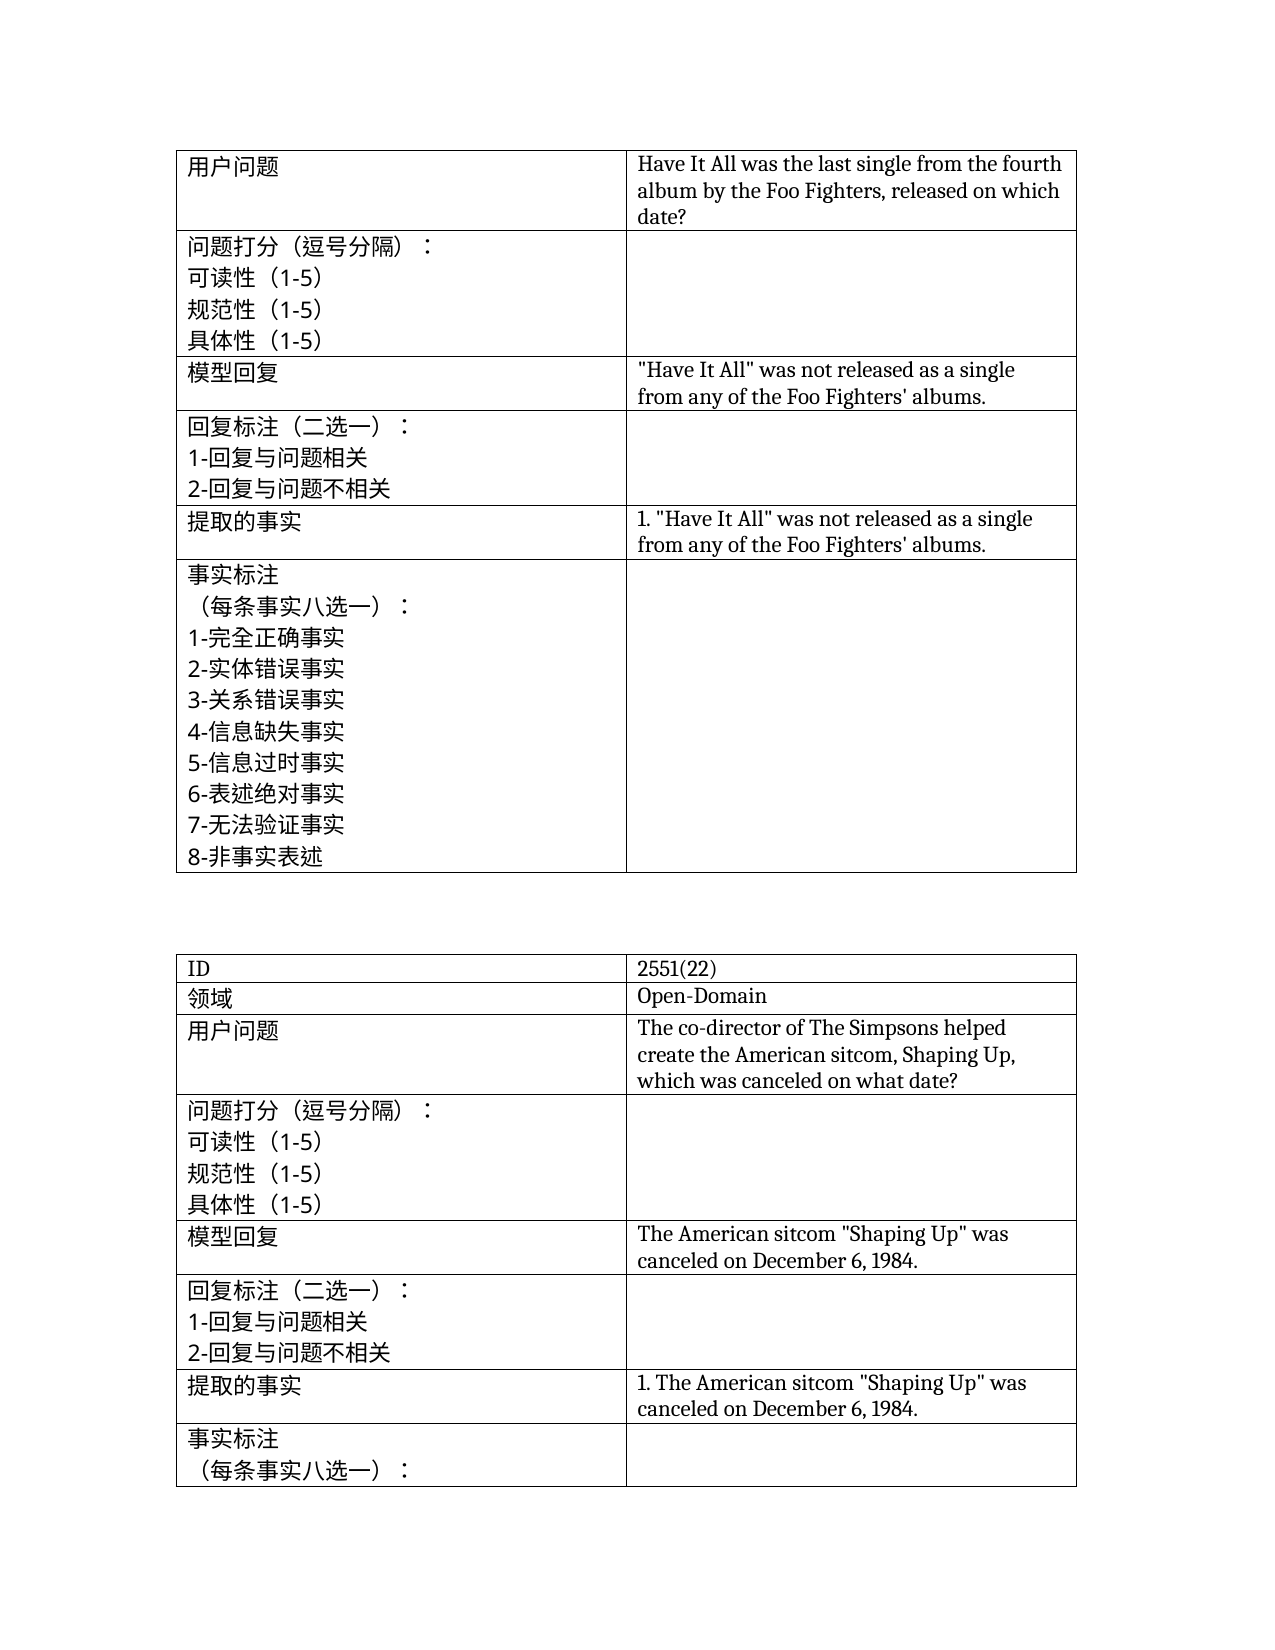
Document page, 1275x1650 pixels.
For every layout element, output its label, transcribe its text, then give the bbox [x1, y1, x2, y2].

table_cell 用户问题 [177, 1015, 626, 1094]
table_cell Open-Domain [627, 983, 1076, 1014]
table_cell 事实标注 （每条事实八选一）： 1-完全正确事实 2-实体错误事实 3-关系错误事实 4-信息缺失事实 5-信息过时事实 6-表述绝对事实 7-无法验证事实 8-非事实表述 [177, 560, 626, 872]
table_cell 提取的事实 [177, 1370, 626, 1422]
table_cell 回复标注（二选一）： 1-回复与问题相关 2-回复与问题不相关 [177, 1275, 626, 1369]
table_cell "Have It All" was not released as a single from any of the Foo Fighters' albums. [627, 357, 1076, 410]
table_cell 模型回复 [177, 1221, 626, 1274]
table_cell [627, 560, 1076, 872]
table_cell 用户问题 [177, 151, 626, 230]
table_cell [627, 231, 1076, 356]
table_header ID [177, 955, 626, 982]
table_cell 领域 [177, 983, 626, 1014]
table_cell 回复标注（二选一）： 1-回复与问题相关 2-回复与问题不相关 [177, 411, 626, 505]
table_cell The co-director of The Simpsons helped create the American sitcom, Shaping Up, which was canceled on what date? [627, 1015, 1076, 1094]
table_cell 提取的事实 [177, 506, 626, 558]
table_cell 1. The American sitcom "Shaping Up" was canceled on December 6, 1984. [627, 1370, 1076, 1422]
table_cell [627, 1424, 1076, 1486]
table_cell [627, 1095, 1076, 1220]
table_header 2551(22) [627, 955, 1076, 982]
table_cell Have It All was the last single from the fourth album by the Foo Fighters, released on which date? [627, 151, 1076, 230]
table_cell 问题打分（逗号分隔）： 可读性（1-5） 规范性（1-5） 具体性（1-5） [177, 231, 626, 356]
table_cell 事实标注 （每条事实八选一）： 1-完全正确事实 2-实体错误事实 3-关系错误事实 4-信息缺失事实 5-信息过时事实 6-表述绝对事实 7-无法验证事实 8-非事实表述 [177, 1424, 626, 1486]
table_cell [627, 411, 1076, 505]
table_cell 问题打分（逗号分隔）： 可读性（1-5） 规范性（1-5） 具体性（1-5） [177, 1095, 626, 1220]
table_cell The American sitcom "Shaping Up" was canceled on December 6, 1984. [627, 1221, 1076, 1274]
table_cell [627, 1275, 1076, 1369]
table_cell 模型回复 [177, 357, 626, 410]
table_cell 1. "Have It All" was not released as a single from any of the Foo Fighters' albums. [627, 506, 1076, 558]
